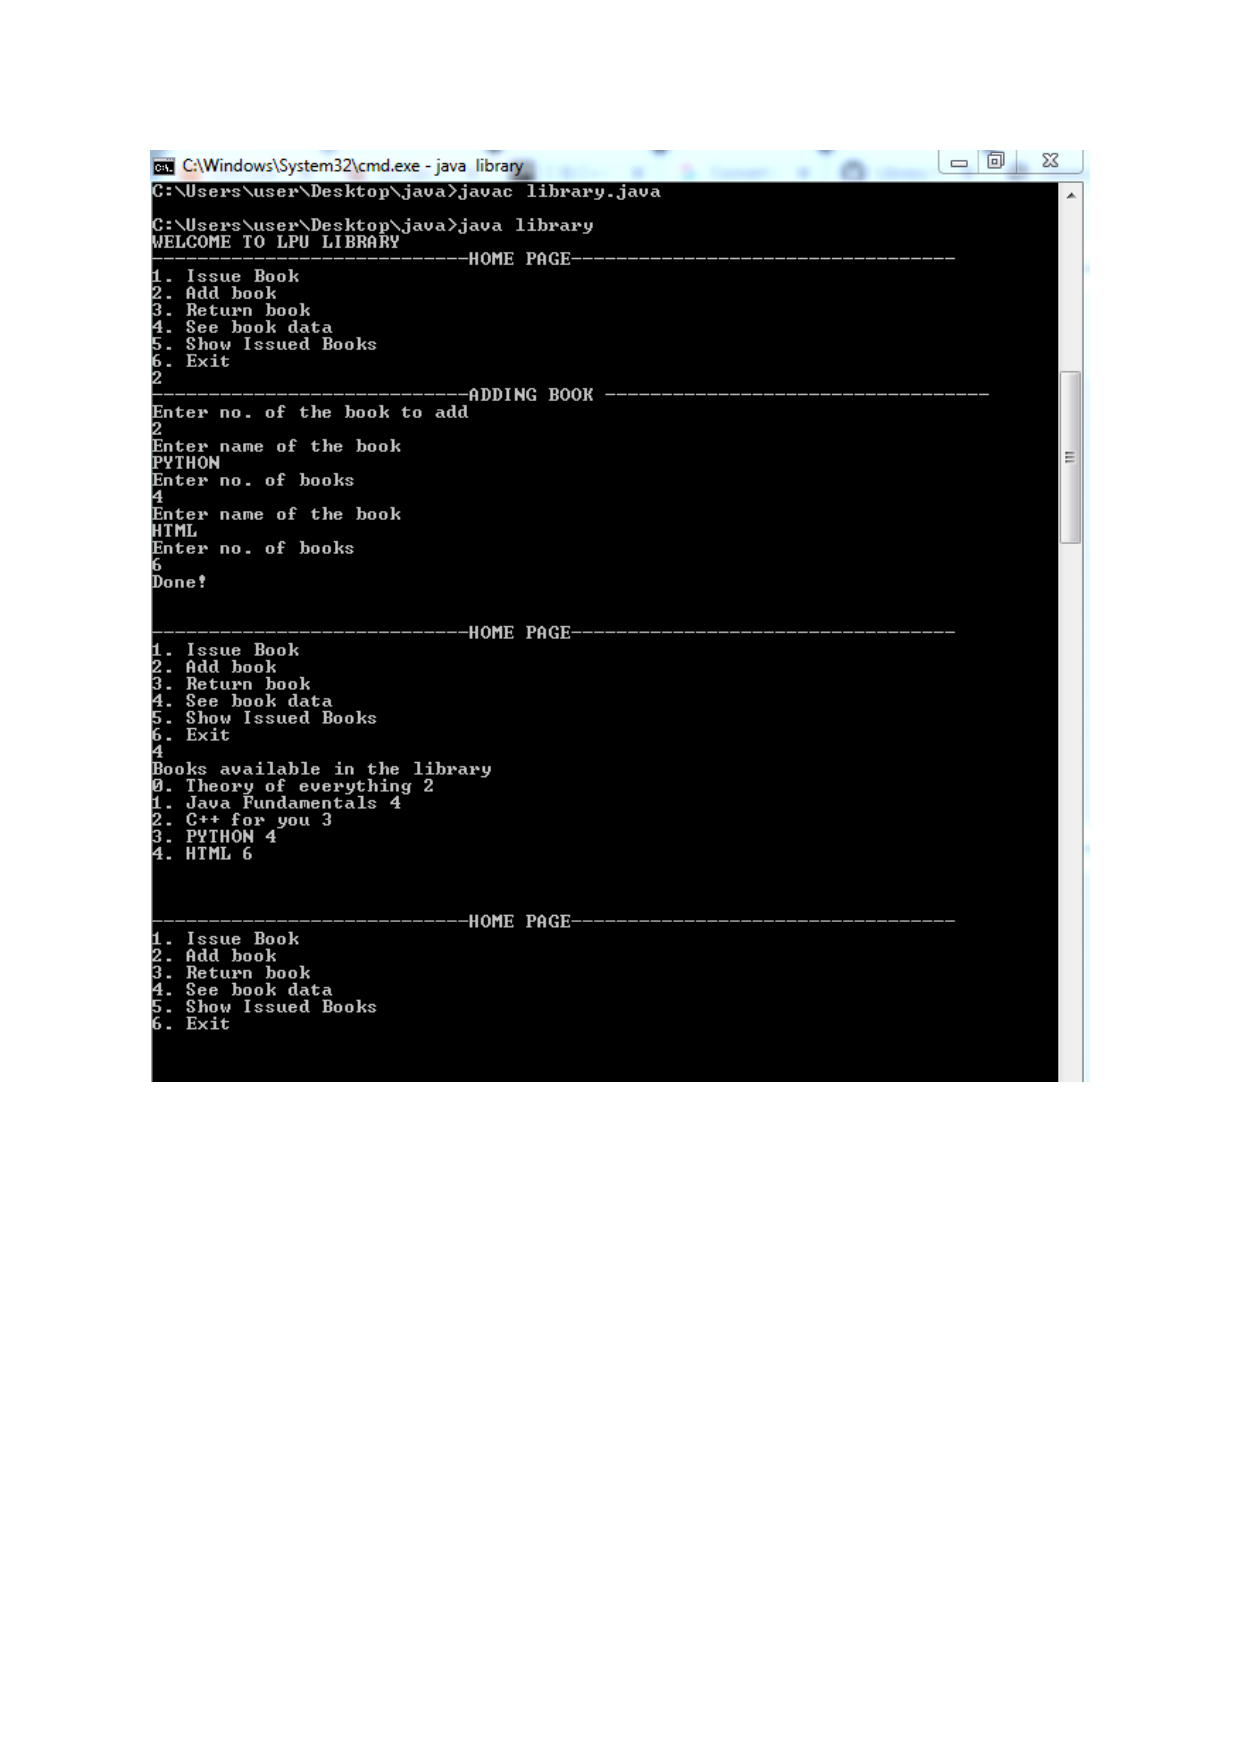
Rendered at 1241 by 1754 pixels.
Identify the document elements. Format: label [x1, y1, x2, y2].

picture [150, 150, 1091, 1082]
